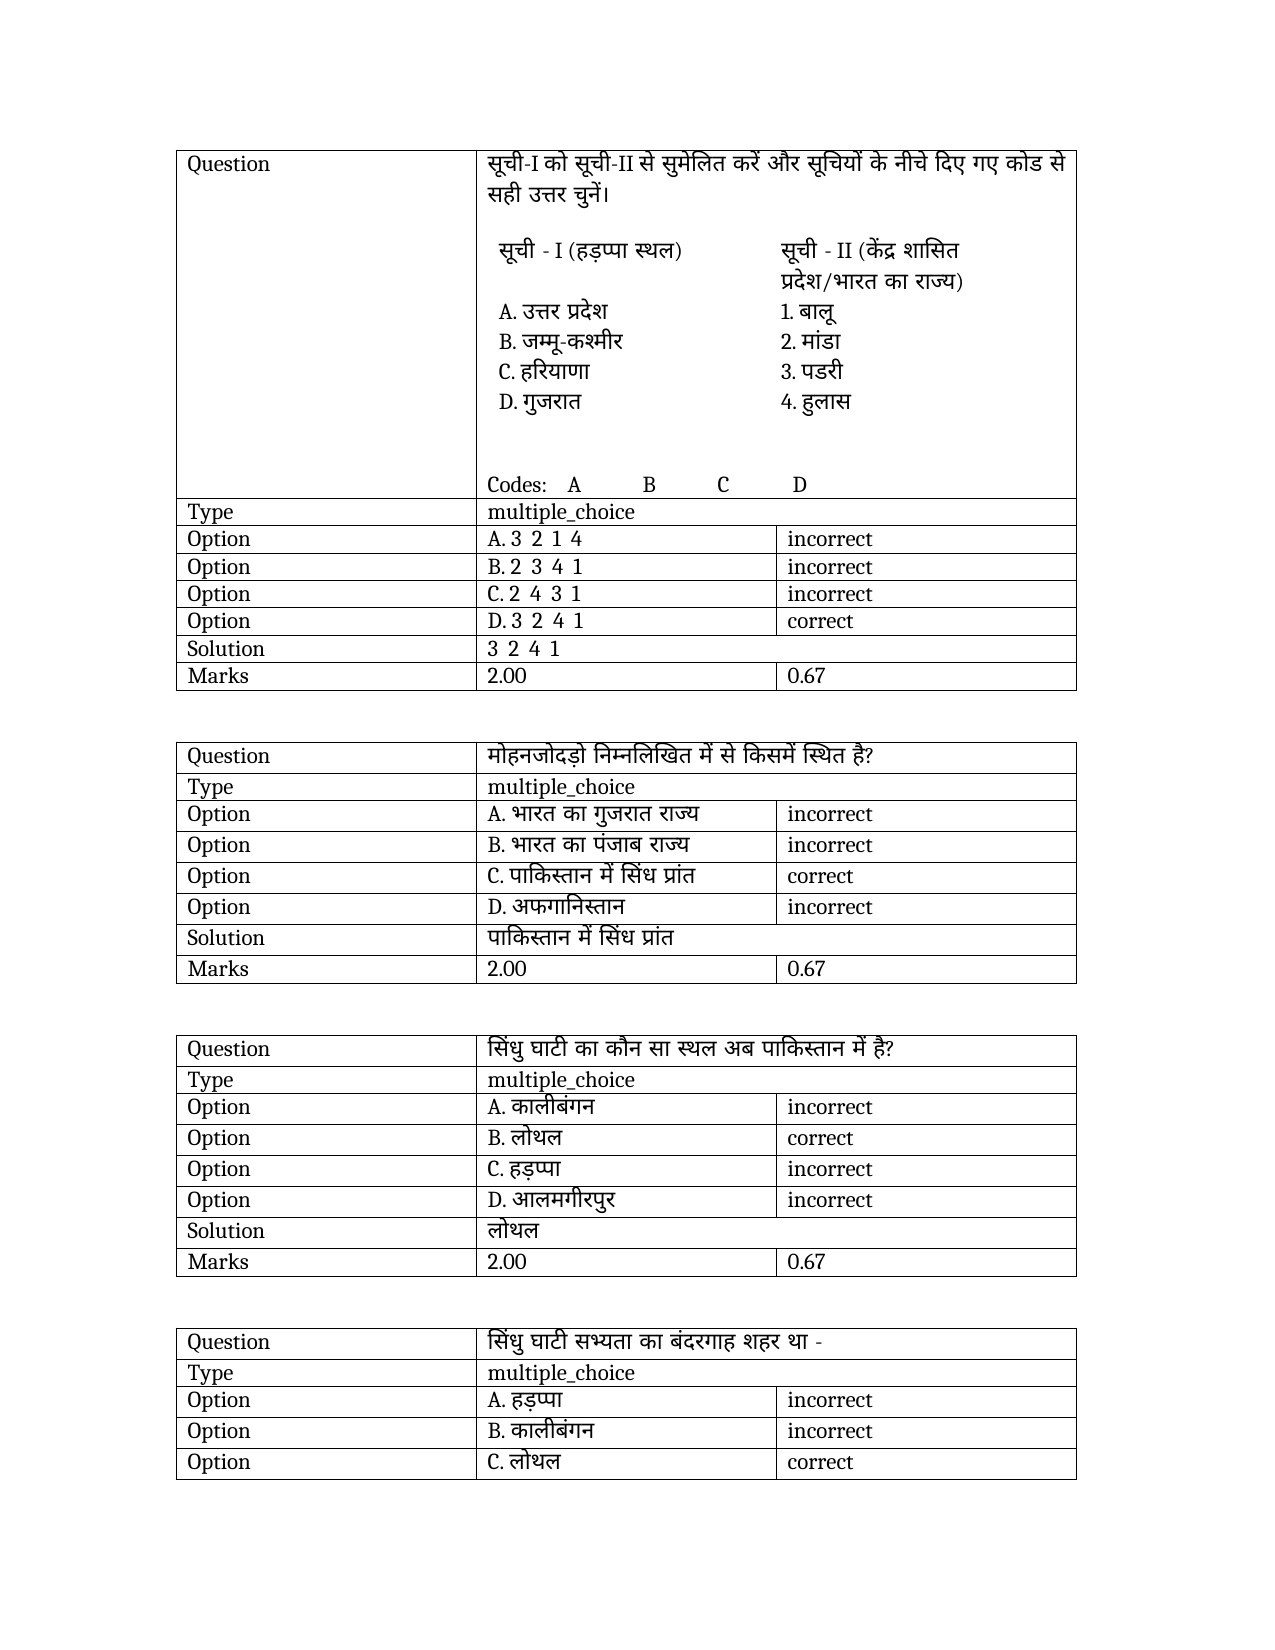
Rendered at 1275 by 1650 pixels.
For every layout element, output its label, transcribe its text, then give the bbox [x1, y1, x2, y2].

table_cell multiple_choice [477, 1360, 1076, 1386]
table_cell Option [177, 1418, 476, 1448]
table_cell C. हड़प्पा [477, 1156, 776, 1186]
table_cell Marks [177, 1249, 476, 1276]
table_cell Solution [177, 925, 476, 955]
table_header Question [177, 743, 476, 773]
table_cell 0.67 [777, 1249, 1076, 1276]
table_cell incorrect [777, 894, 1076, 924]
table_header Question [177, 151, 476, 498]
table_cell incorrect [777, 832, 1076, 862]
table_cell लोथल [477, 1218, 1076, 1248]
table_cell पाकिस्तान में सिंध प्रांत [477, 925, 1076, 955]
table_cell C. लोथल [477, 1449, 776, 1479]
table_cell B. भारत का पंजाब राज्य [477, 832, 776, 862]
table_cell multiple_choice [477, 1067, 1076, 1093]
table_cell incorrect [777, 554, 1076, 580]
table_header सिंधु घाटी सभ्यता का बंदरगाह शहर था - [477, 1329, 1076, 1359]
table_cell C. 2 4 3 1 [477, 581, 776, 607]
table_cell Option [177, 581, 476, 607]
table_cell Option [177, 1094, 476, 1124]
table_cell 2.00 [477, 663, 776, 689]
table_cell incorrect [777, 1156, 1076, 1186]
table_cell correct [777, 1125, 1076, 1155]
table_cell Marks [177, 663, 476, 689]
table_cell D. 3 2 4 1 [477, 608, 776, 635]
table_header सिंधु घाटी का कौन सा स्थल अब पाकिस्तान में है? [477, 1036, 1076, 1066]
table_cell Option [177, 1125, 476, 1155]
table_cell Option [177, 801, 476, 831]
table_cell B. कालीबंगन [477, 1418, 776, 1448]
table_cell incorrect [777, 1187, 1076, 1217]
table_cell incorrect [777, 526, 1076, 552]
table_cell incorrect [777, 581, 1076, 607]
table_header मोहनजोदड़ो निम्नलिखित में से किसमें स्थित है? [477, 743, 1076, 773]
table_cell Option [177, 1449, 476, 1479]
table_cell C. पाकिस्तान में सिंध प्रांत [477, 863, 776, 893]
table_cell Type [177, 1067, 476, 1093]
table_cell Type [177, 1360, 476, 1386]
table_cell Option [177, 1156, 476, 1186]
table_cell B. 2 3 4 1 [477, 554, 776, 580]
table_cell multiple_choice [477, 774, 1076, 800]
table_cell correct [777, 863, 1076, 893]
table_cell multiple_choice [477, 499, 1076, 525]
table_cell D. अफगानिस्तान [477, 894, 776, 924]
table_cell A. भारत का गुजरात राज्य [477, 801, 776, 831]
table_cell Option [177, 1387, 476, 1417]
table_cell incorrect [777, 1418, 1076, 1448]
table_cell Option [177, 1187, 476, 1217]
table_cell incorrect [777, 801, 1076, 831]
table_cell D. आलमगीरपुर [477, 1187, 776, 1217]
table_cell Option [177, 832, 476, 862]
table_cell A. कालीबंगन [477, 1094, 776, 1124]
table_cell Option [177, 526, 476, 552]
table_cell Solution [177, 636, 476, 662]
table_header सूची-I को सूची-II से सुमेलित करें और सूचियों के नीचे दिए गए कोड से सही उत्तर चुनें। Codes: A B C D [477, 151, 1076, 498]
table_cell 2.00 [477, 1249, 776, 1276]
table_cell 3 2 4 1 [477, 636, 1076, 662]
table_cell 0.67 [777, 663, 1076, 689]
table_cell Marks [177, 956, 476, 982]
table_cell Type [177, 499, 476, 525]
table_cell correct [777, 1449, 1076, 1479]
table_cell Option [177, 894, 476, 924]
table_cell 2.00 [477, 956, 776, 982]
table_cell B. लोथल [477, 1125, 776, 1155]
table_header Question [177, 1329, 476, 1359]
table_cell incorrect [777, 1094, 1076, 1124]
table_cell correct [777, 608, 1076, 635]
table_cell Option [177, 863, 476, 893]
table_cell Solution [177, 1218, 476, 1248]
table_cell A. हड़प्पा [477, 1387, 776, 1417]
table_cell Type [177, 774, 476, 800]
table_cell Option [177, 554, 476, 580]
table_cell incorrect [777, 1387, 1076, 1417]
table_cell Option [177, 608, 476, 635]
table_header Question [177, 1036, 476, 1066]
table_cell 0.67 [777, 956, 1076, 982]
table_cell A. 3 2 1 4 [477, 526, 776, 552]
